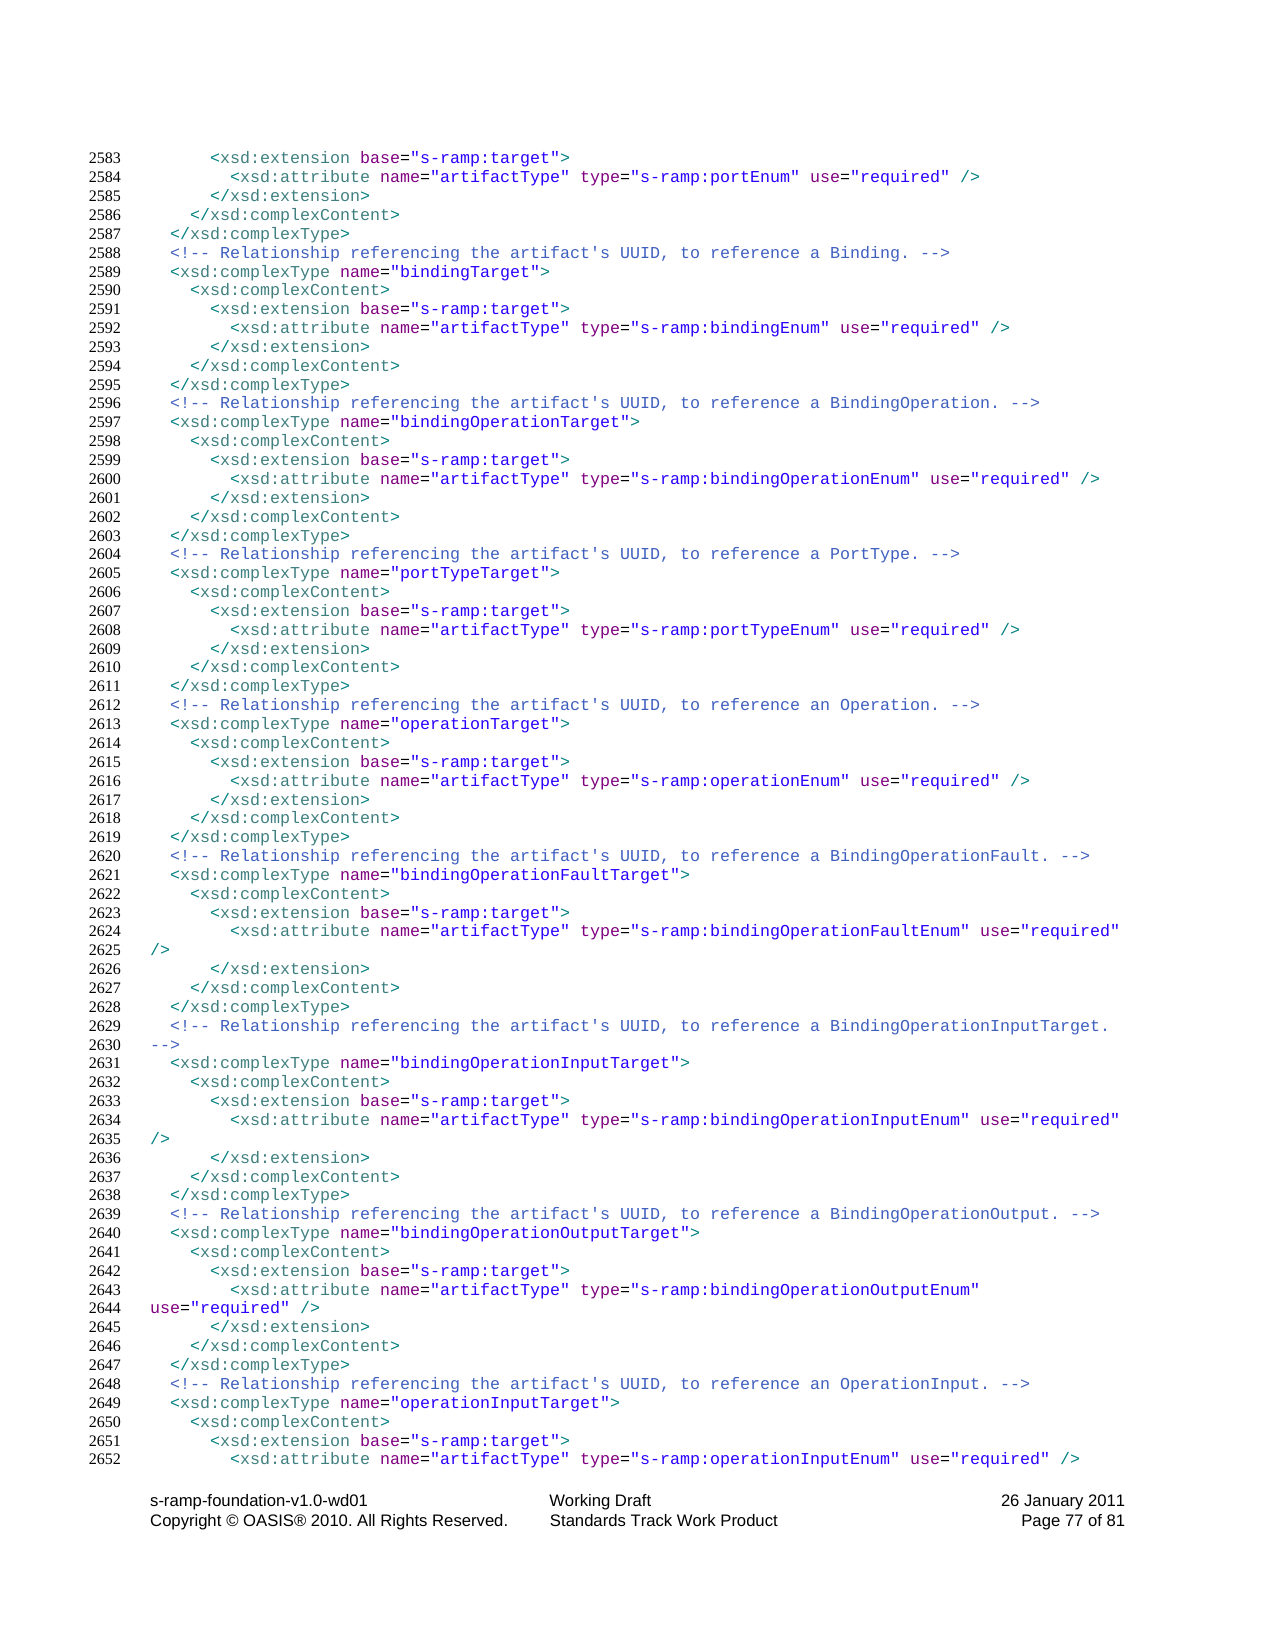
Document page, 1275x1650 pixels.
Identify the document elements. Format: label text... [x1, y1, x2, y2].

text <xsd:attribute name="artifactType" type="s-ramp:operationInputEnum" use="required" /> [150, 1451, 1125, 1470]
text <xsd:attribute name="artifactType" type="s-ramp:portEnum" use="required" /> [150, 169, 1125, 188]
text <xsd:attribute name="artifactType" type="s-ramp:bindingOperationEnum" use="required" /> [150, 471, 1125, 489]
text </xsd:extension> [150, 338, 1125, 357]
text <xsd:complexContent> [150, 734, 1125, 753]
text </xsd:extension> [150, 791, 1125, 810]
text <!-- Relationship referencing the artifact's UUID, to reference a Binding. --> [150, 244, 1125, 263]
text </xsd:extension> [150, 961, 1125, 979]
text <!-- Relationship referencing the artifact's UUID, to reference a PortType. --> [150, 546, 1125, 565]
text <xsd:complexType name="operationInputTarget"> [150, 1394, 1125, 1413]
text <!-- Relationship referencing the artifact's UUID, to reference a BindingOperationInputTarget. --> [150, 1017, 1125, 1055]
text <xsd:complexContent> [150, 1413, 1125, 1432]
text <xsd:complexContent> [150, 1074, 1125, 1093]
text </xsd:extension> [150, 1319, 1125, 1338]
text <xsd:complexContent> [150, 282, 1125, 301]
text <xsd:attribute name="artifactType" type="s-ramp:bindingOperationFaultEnum" use="required" /> [150, 923, 1125, 961]
text </xsd:complexContent> [150, 1168, 1125, 1187]
text <xsd:complexType name="portTypeTarget"> [150, 565, 1125, 584]
text <xsd:complexType name="bindingOperationTarget"> [150, 414, 1125, 433]
text <xsd:extension base="s-ramp:target"> [150, 1093, 1125, 1112]
text <xsd:complexType name="bindingOperationOutputTarget"> [150, 1225, 1125, 1243]
text <xsd:extension base="s-ramp:target"> [150, 753, 1125, 772]
text <xsd:complexType name="operationTarget"> [150, 716, 1125, 734]
text <xsd:complexContent> [150, 885, 1125, 904]
text <xsd:attribute name="artifactType" type="s-ramp:operationEnum" use="required" /> [150, 772, 1125, 791]
text <xsd:attribute name="artifactType" type="s-ramp:bindingOperationInputEnum" use="required" /> [150, 1112, 1125, 1149]
text </xsd:complexContent> [150, 357, 1125, 376]
text <xsd:attribute name="artifactType" type="s-ramp:bindingEnum" use="required" /> [150, 320, 1125, 338]
text <!-- Relationship referencing the artifact's UUID, to reference a BindingOperationFault. --> [150, 848, 1125, 866]
text <xsd:extension base="s-ramp:target"> [150, 602, 1125, 621]
text <xsd:extension base="s-ramp:target"> [150, 301, 1125, 320]
text </xsd:extension> [150, 489, 1125, 508]
text <!-- Relationship referencing the artifact's UUID, to reference a BindingOperation. --> [150, 395, 1125, 414]
text </xsd:complexType> [150, 376, 1125, 395]
text <xsd:extension base="s-ramp:target"> [150, 1432, 1125, 1451]
text </xsd:complexType> [150, 1187, 1125, 1206]
text <xsd:complexType name="bindingOperationInputTarget"> [150, 1055, 1125, 1074]
text <!-- Relationship referencing the artifact's UUID, to reference an Operation. --> [150, 697, 1125, 716]
text <xsd:complexContent> [150, 584, 1125, 602]
text </xsd:complexType> [150, 678, 1125, 697]
text </xsd:complexType> [150, 829, 1125, 848]
text <xsd:attribute name="artifactType" type="s-ramp:bindingOperationOutputEnum" use="required" /> [150, 1281, 1125, 1319]
text <!-- Relationship referencing the artifact's UUID, to reference a BindingOperationOutput. --> [150, 1206, 1125, 1225]
text </xsd:complexContent> [150, 659, 1125, 678]
text <xsd:complexContent> [150, 433, 1125, 452]
text <xsd:extension base="s-ramp:target"> [150, 904, 1125, 923]
text </xsd:extension> [150, 640, 1125, 659]
text </xsd:complexContent> [150, 207, 1125, 225]
text <xsd:extension base="s-ramp:target"> [150, 150, 1125, 169]
text </xsd:complexType> [150, 1357, 1125, 1376]
text <!-- Relationship referencing the artifact's UUID, to reference an OperationInput. --> [150, 1376, 1125, 1394]
text <xsd:extension base="s-ramp:target"> [150, 1262, 1125, 1281]
text <xsd:complexContent> [150, 1243, 1125, 1262]
text <xsd:complexType name="bindingTarget"> [150, 263, 1125, 282]
text </xsd:complexContent> [150, 1338, 1125, 1357]
text </xsd:extension> [150, 188, 1125, 207]
text </xsd:complexContent> [150, 810, 1125, 829]
text <xsd:attribute name="artifactType" type="s-ramp:portTypeEnum" use="required" /> [150, 621, 1125, 640]
text </xsd:complexType> [150, 527, 1125, 546]
text </xsd:complexType> [150, 225, 1125, 244]
text </xsd:complexContent> [150, 508, 1125, 527]
text </xsd:extension> [150, 1149, 1125, 1168]
text </xsd:complexType> [150, 998, 1125, 1017]
text <xsd:complexType name="bindingOperationFaultTarget"> [150, 866, 1125, 885]
text <xsd:extension base="s-ramp:target"> [150, 452, 1125, 471]
text </xsd:complexContent> [150, 979, 1125, 998]
